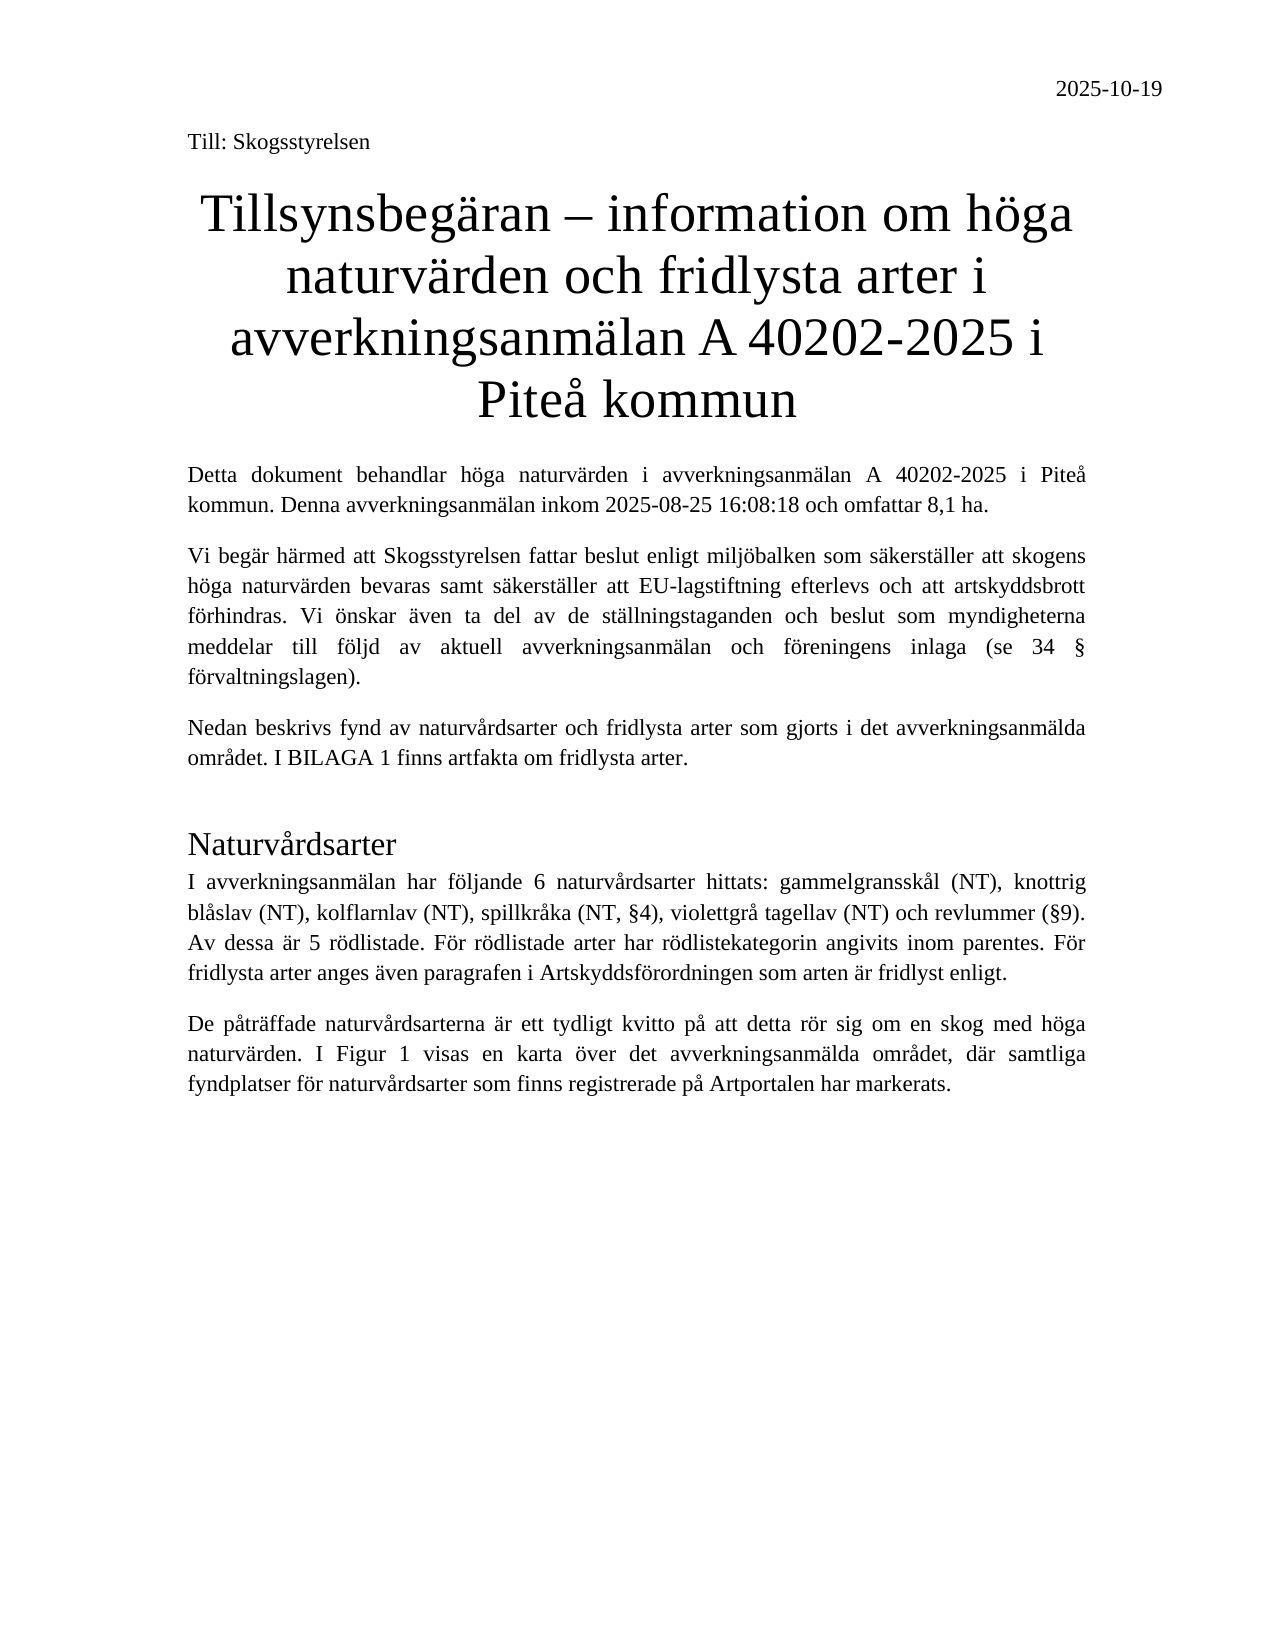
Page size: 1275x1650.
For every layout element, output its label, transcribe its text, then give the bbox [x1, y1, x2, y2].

subtitle Naturvårdsarter [187, 824, 1087, 863]
text Nedan beskrivs fynd av naturvårdsarter och fridlysta arter som gjorts i det avverkningsanmälda området. I BILAGA 1 finns artfakta om fridlysta arter. [187, 714, 1087, 771]
text De påträffade naturvårdsarterna är ett tydligt kvitto på att detta rör sig om en skog med höga naturvärden. I Figur 1 visas en karta över det avverkningsanmälda området, där samtliga fyndplatser för naturvårdsarter som finns registrerade på Artportalen har markerats. [187, 1010, 1087, 1097]
text Vi begär härmed att Skogsstyrelsen fattar beslut enligt miljöbalken som säkerställer att skogens höga naturvärden bevaras samt säkerställer att EU-lagstiftning efterlevs och att artskyddsbrott förhindras. Vi önskar även ta del av de ställningstaganden och beslut som myndigheterna meddelar till följd av aktuell avverkningsanmälan och föreningens inlaga (se 34 § förvaltningslagen). [187, 542, 1087, 689]
text Detta dokument behandlar höga naturvärden i avverkningsanmälan A 40202-2025 i Piteå kommun. Denna avverkningsanmälan inkom 2025-08-25 16:08:18 och omfattar 8,1 ha. [187, 461, 1087, 517]
title Tillsynsbegäran – information om höga naturvärden och fridlysta arter i avverkningsanmälan A 40202-2025 i Piteå kommun [187, 180, 1087, 429]
text I avverkningsanmälan har följande 6 naturvårdsarter hittats: gammelgransskål (NT), knottrig blåslav (NT), kolflarnlav (NT), spillkråka (NT, §4), violettgrå tagellav (NT) och revlummer (§9). Av dessa är 5 rödlistade. För rödlistade arter har rödlistekategorin angivits inom parentes. För fridlysta arter anges även paragrafen i Artskyddsförordningen som arten är fridlyst enligt. [187, 868, 1087, 985]
